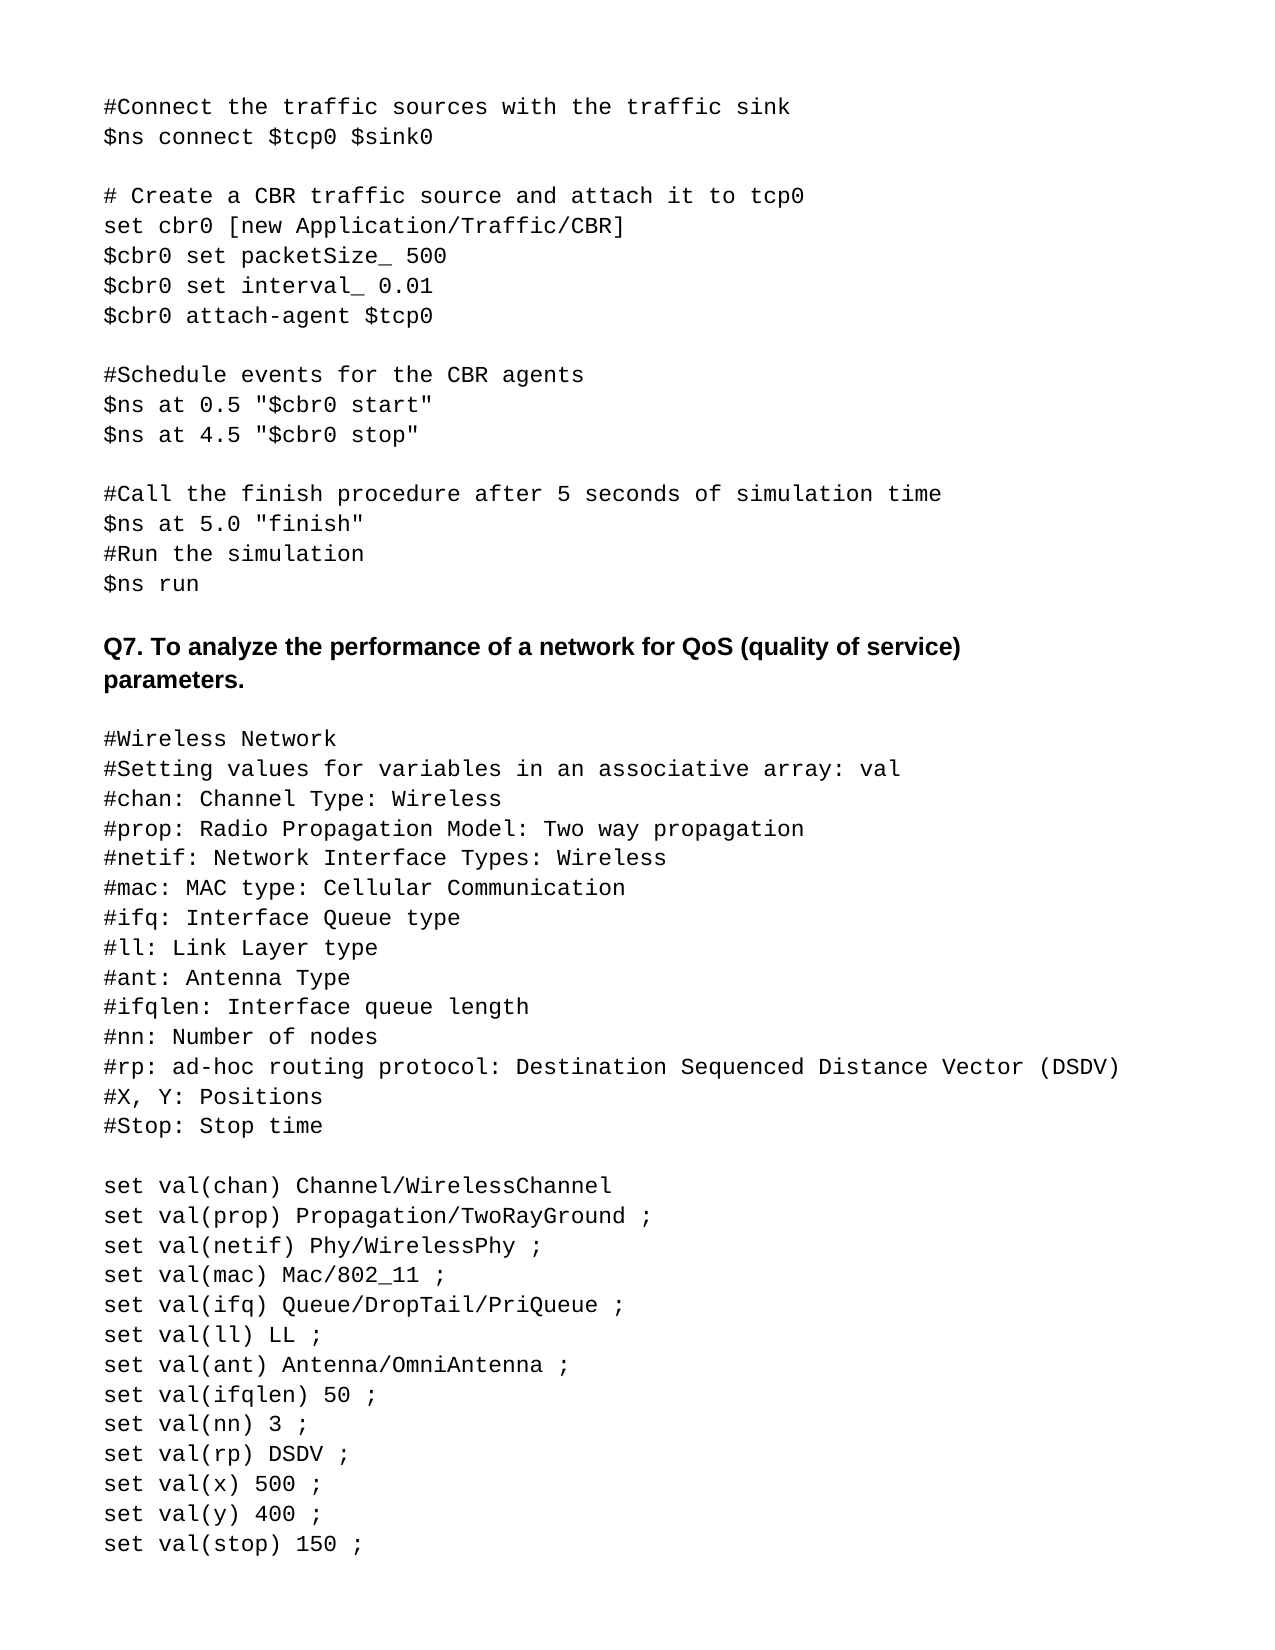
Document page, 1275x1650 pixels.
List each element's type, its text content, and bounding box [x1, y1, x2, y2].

text set val(nn) 3 ; [103, 1413, 1162, 1439]
text #Call the finish procedure after 5 seconds of simulation time [103, 483, 1162, 509]
text #ifqlen: Interface queue length [103, 996, 1162, 1022]
text #Connect the traffic sources with the traffic sink [103, 95, 1162, 121]
text $cbr0 set packetSize_ 500 [103, 244, 1162, 270]
text set val(rp) DSDV ; [103, 1442, 1162, 1468]
text # Create a CBR traffic source and attach it to tcp0 [103, 185, 1162, 211]
text set val(ll) LL ; [103, 1323, 1162, 1349]
text #ifq: Interface Queue type [103, 906, 1162, 932]
text $ns connect $tcp0 $sink0 [103, 125, 1162, 151]
text set val(y) 400 ; [103, 1502, 1162, 1528]
text #ant: Antenna Type [103, 966, 1162, 992]
text $cbr0 set interval_ 0.01 [103, 274, 1162, 300]
text set val(stop) 150 ; [103, 1532, 1162, 1558]
text set val(ifq) Queue/DropTail/PriQueue ; [103, 1293, 1162, 1319]
text #Wireless Network [103, 727, 1162, 753]
text #ll: Link Layer type [103, 936, 1162, 962]
text #nn: Number of nodes [103, 1025, 1162, 1051]
text set cbr0 [new Application/Traffic/CBR] [103, 214, 1162, 241]
text set val(mac) Mac/802_11 ; [103, 1264, 1162, 1290]
text $ns run [103, 572, 1162, 598]
text #chan: Channel Type: Wireless [103, 787, 1162, 813]
text set val(prop) Propagation/TwoRayGround ; [103, 1204, 1162, 1230]
text #mac: MAC type: Cellular Communication [103, 876, 1162, 902]
text set val(ifqlen) 50 ; [103, 1383, 1162, 1409]
text set val(ant) Antenna/OmniAntenna ; [103, 1353, 1162, 1379]
text $cbr0 attach-agent $tcp0 [103, 304, 1162, 330]
text set val(chan) Channel/WirelessChannel [103, 1174, 1162, 1200]
text #netif: Network Interface Types: Wireless [103, 847, 1162, 873]
text #Stop: Stop time [103, 1115, 1162, 1141]
text $ns at 4.5 "$cbr0 stop" [103, 423, 1162, 449]
text #Schedule events for the CBR agents [103, 363, 1162, 389]
text #X, Y: Positions [103, 1085, 1162, 1111]
text #Setting values for variables in an associative array: val [103, 757, 1162, 783]
text $ns at 5.0 "finish" [103, 512, 1162, 538]
text Q7. To analyze the performance of a network for QoS (quality of service) [103, 632, 1162, 660]
text #prop: Radio Propagation Model: Two way propagation [103, 817, 1162, 843]
text #Run the simulation [103, 542, 1162, 568]
text parameters. [103, 665, 1162, 693]
text set val(x) 500 ; [103, 1472, 1162, 1498]
text $ns at 0.5 "$cbr0 start" [103, 393, 1162, 419]
text set val(netif) Phy/WirelessPhy ; [103, 1234, 1162, 1260]
text #rp: ad-hoc routing protocol: Destination Sequenced Distance Vector (DSDV) [103, 1055, 1162, 1081]
